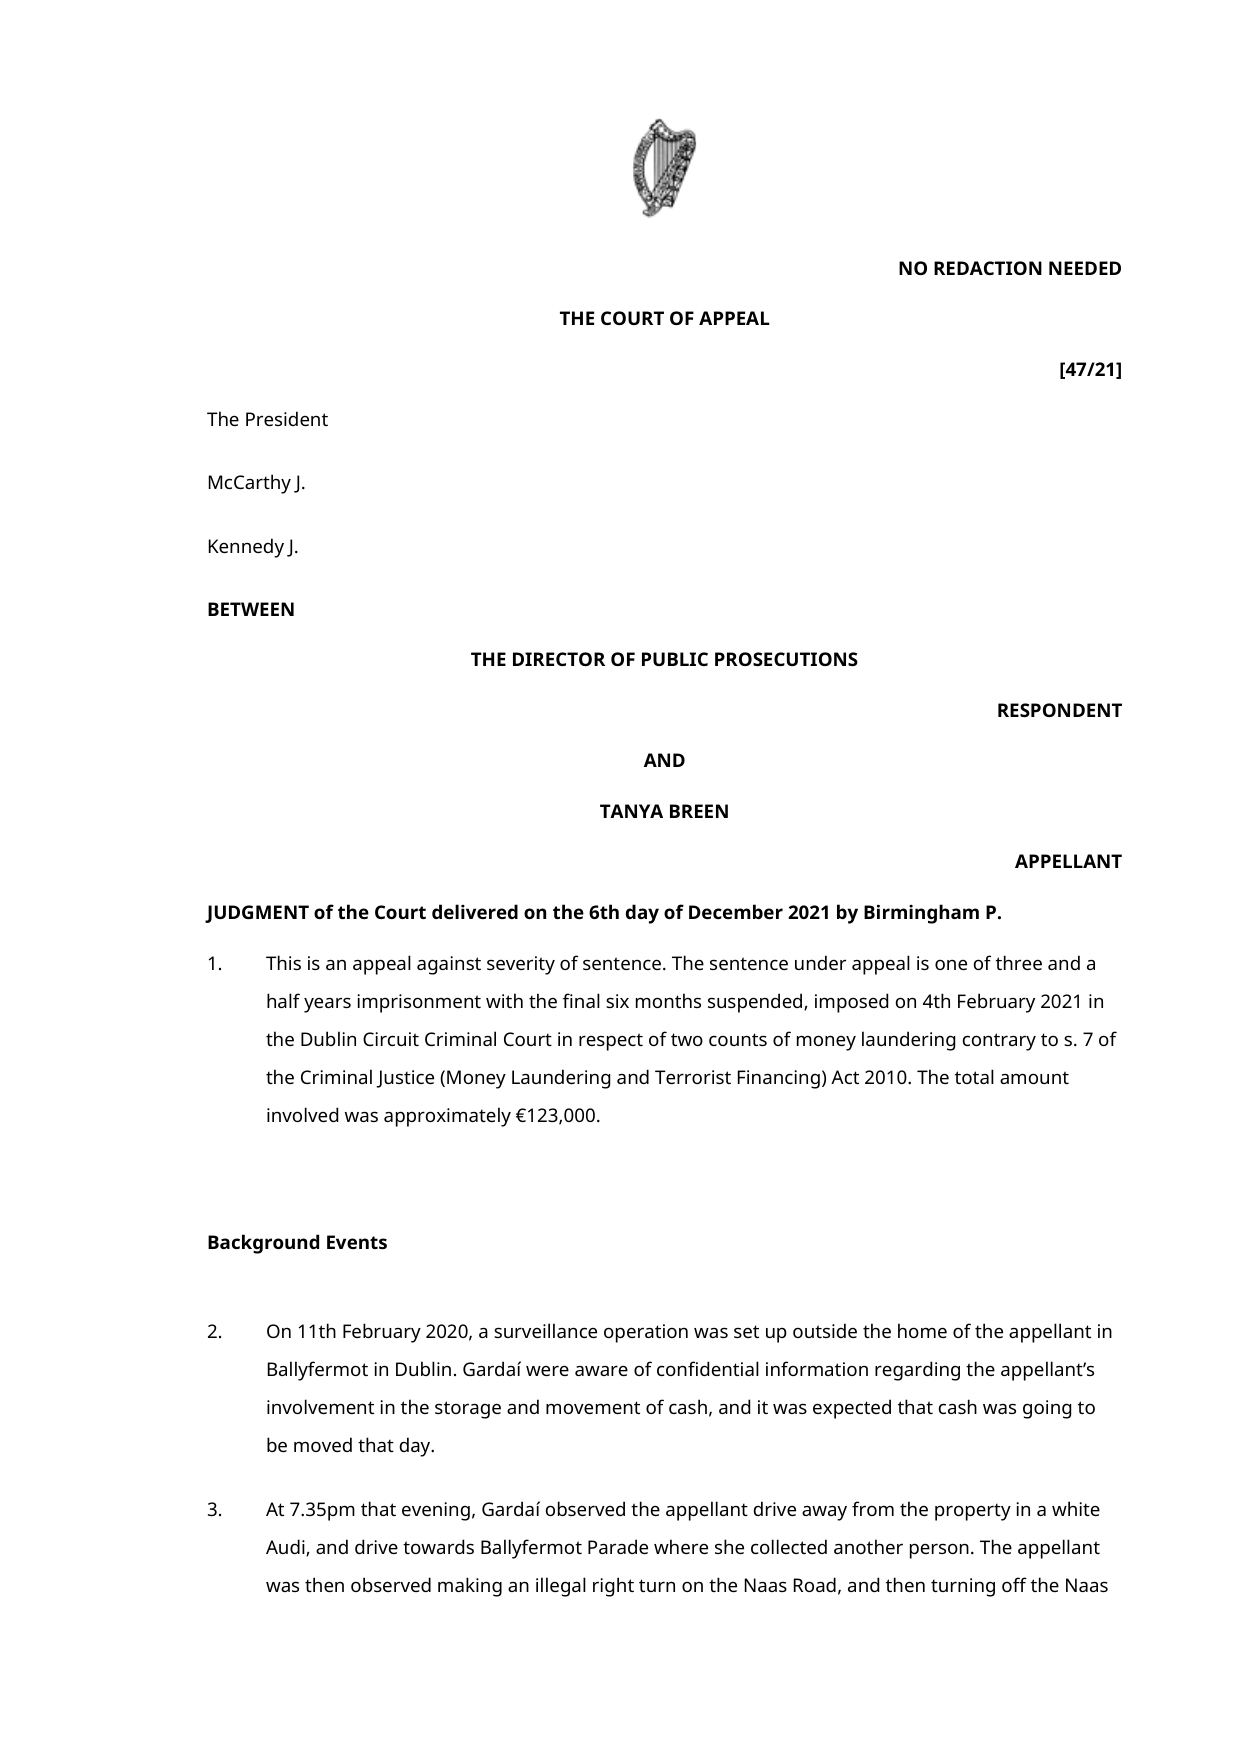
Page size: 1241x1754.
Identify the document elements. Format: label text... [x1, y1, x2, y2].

title THE DIRECTOR OF PUBLIC PROSECUTIONS [207, 647, 1122, 672]
text RESPONDENT [207, 697, 1122, 723]
title THE COURT OF APPEAL [207, 305, 1122, 331]
text 1. This is an appeal against severity of sentence. The sentence under appeal is one of three and a half years imprisonment with the final six months suspended, imposed on 4th February 2021 in the Dublin Circuit Criminal Court in respect of two counts of money laundering contrary to s. 7 of the Criminal Justice (Money Laundering and Terrorist Financing) Act 2010. The total amount involved was approximately €123,000. [207, 950, 1122, 1128]
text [207, 1496, 1122, 1598]
text McCarthy J. [207, 470, 1122, 495]
subtitle Background Events [207, 1229, 1122, 1255]
title TANYA BREEN [207, 798, 1122, 824]
picture [632, 118, 697, 218]
text The President [207, 406, 1122, 432]
text AND [207, 748, 1122, 773]
text 2. On 11th February 2020, a surveillance operation was set up outside the home of the appellant in Ballyfermot in Dublin. Gardaí were aware of confidential information regarding the appellant’s involvement in the storage and movement of cash, and it was expected that cash was going to be moved that day. [207, 1318, 1122, 1458]
text [47/21] [207, 356, 1122, 381]
text APPELLANT [207, 849, 1122, 874]
text Kennedy J. [207, 533, 1122, 558]
text BETWEEN [207, 596, 1122, 622]
text JUDGMENT of the Court delivered on the 6th day of December 2021 by Birmingham P. [207, 899, 1122, 925]
text NO REDACTION NEEDED [207, 255, 1122, 280]
